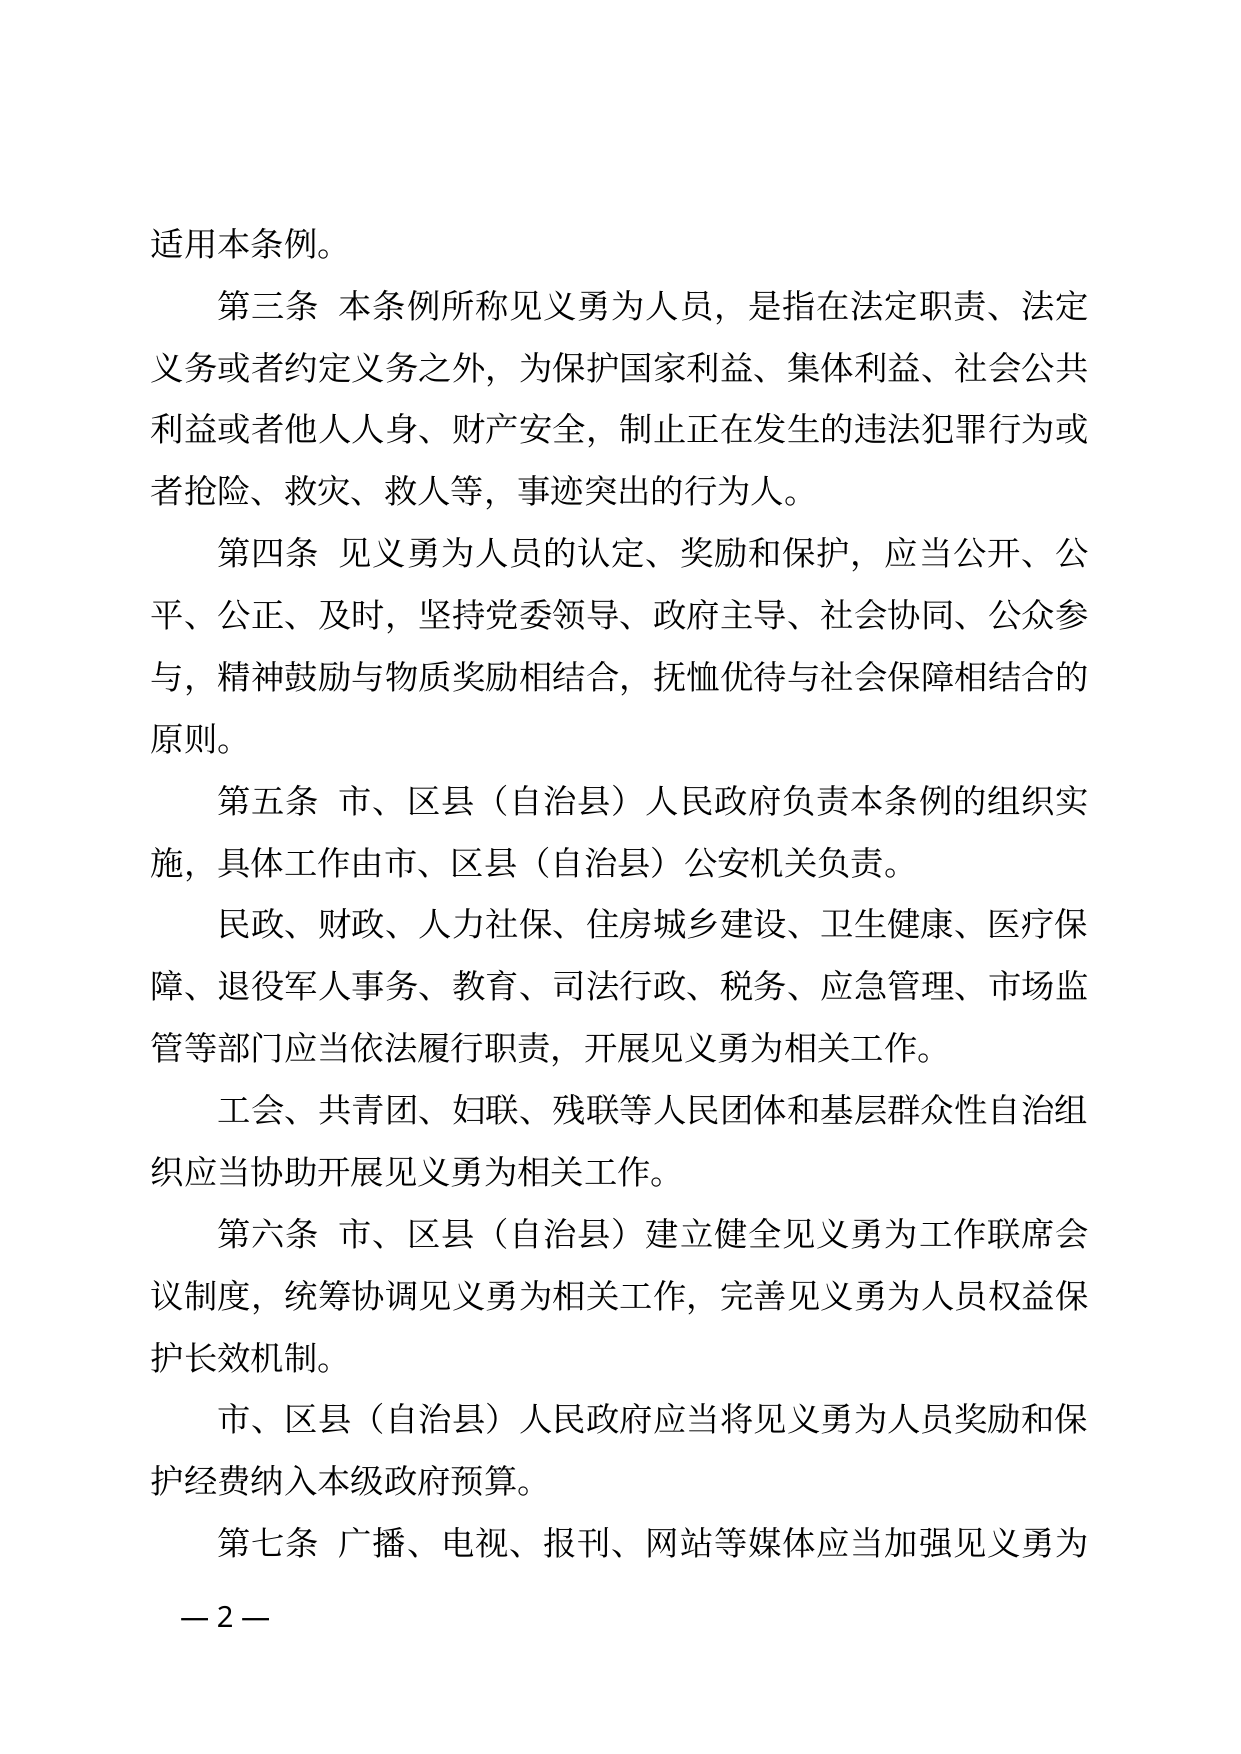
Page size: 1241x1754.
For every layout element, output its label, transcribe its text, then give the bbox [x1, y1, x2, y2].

text 第五条 市、区县（自治县）人民政府负责本条例的组织实施，具体工作由市、区县（自治县）公安机关负责。 [151, 764, 1089, 887]
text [151, 207, 1089, 269]
text 民政、财政、人力社保、住房城乡建设、卫生健康、医疗保障、退役军人事务、教育、司法行政、税务、应急管理、市场监管等部门应当依法履行职责，开展见义勇为相关工作。 [151, 887, 1089, 1073]
text 第四条 见义勇为人员的认定、奖励和保护，应当公开、公平、公正、及时，坚持党委领导、政府主导、社会协同、公众参与，精神鼓励与物质奖励相结合，抚恤优待与社会保障相结合的原则。 [151, 516, 1089, 764]
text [151, 1506, 1089, 1568]
text 第三条 本条例所称见义勇为人员，是指在法定职责、法定义务或者约定义务之外，为保护国家利益、集体利益、社会公共利益或者他人人身、财产安全，制止正在发生的违法犯罪行为或者抢险、救灾、救人等，事迹突出的行为人。 [151, 269, 1089, 516]
text 工会、共青团、妇联、残联等人民团体和基层群众性自治组织应当协助开展见义勇为相关工作。 [151, 1073, 1089, 1197]
text 第六条 市、区县（自治县）建立健全见义勇为工作联席会议制度，统筹协调见义勇为相关工作，完善见义勇为人员权益保护长效机制。 [151, 1197, 1089, 1382]
text 市、区县（自治县）人民政府应当将见义勇为人员奖励和保护经费纳入本级政府预算。 [151, 1382, 1089, 1506]
